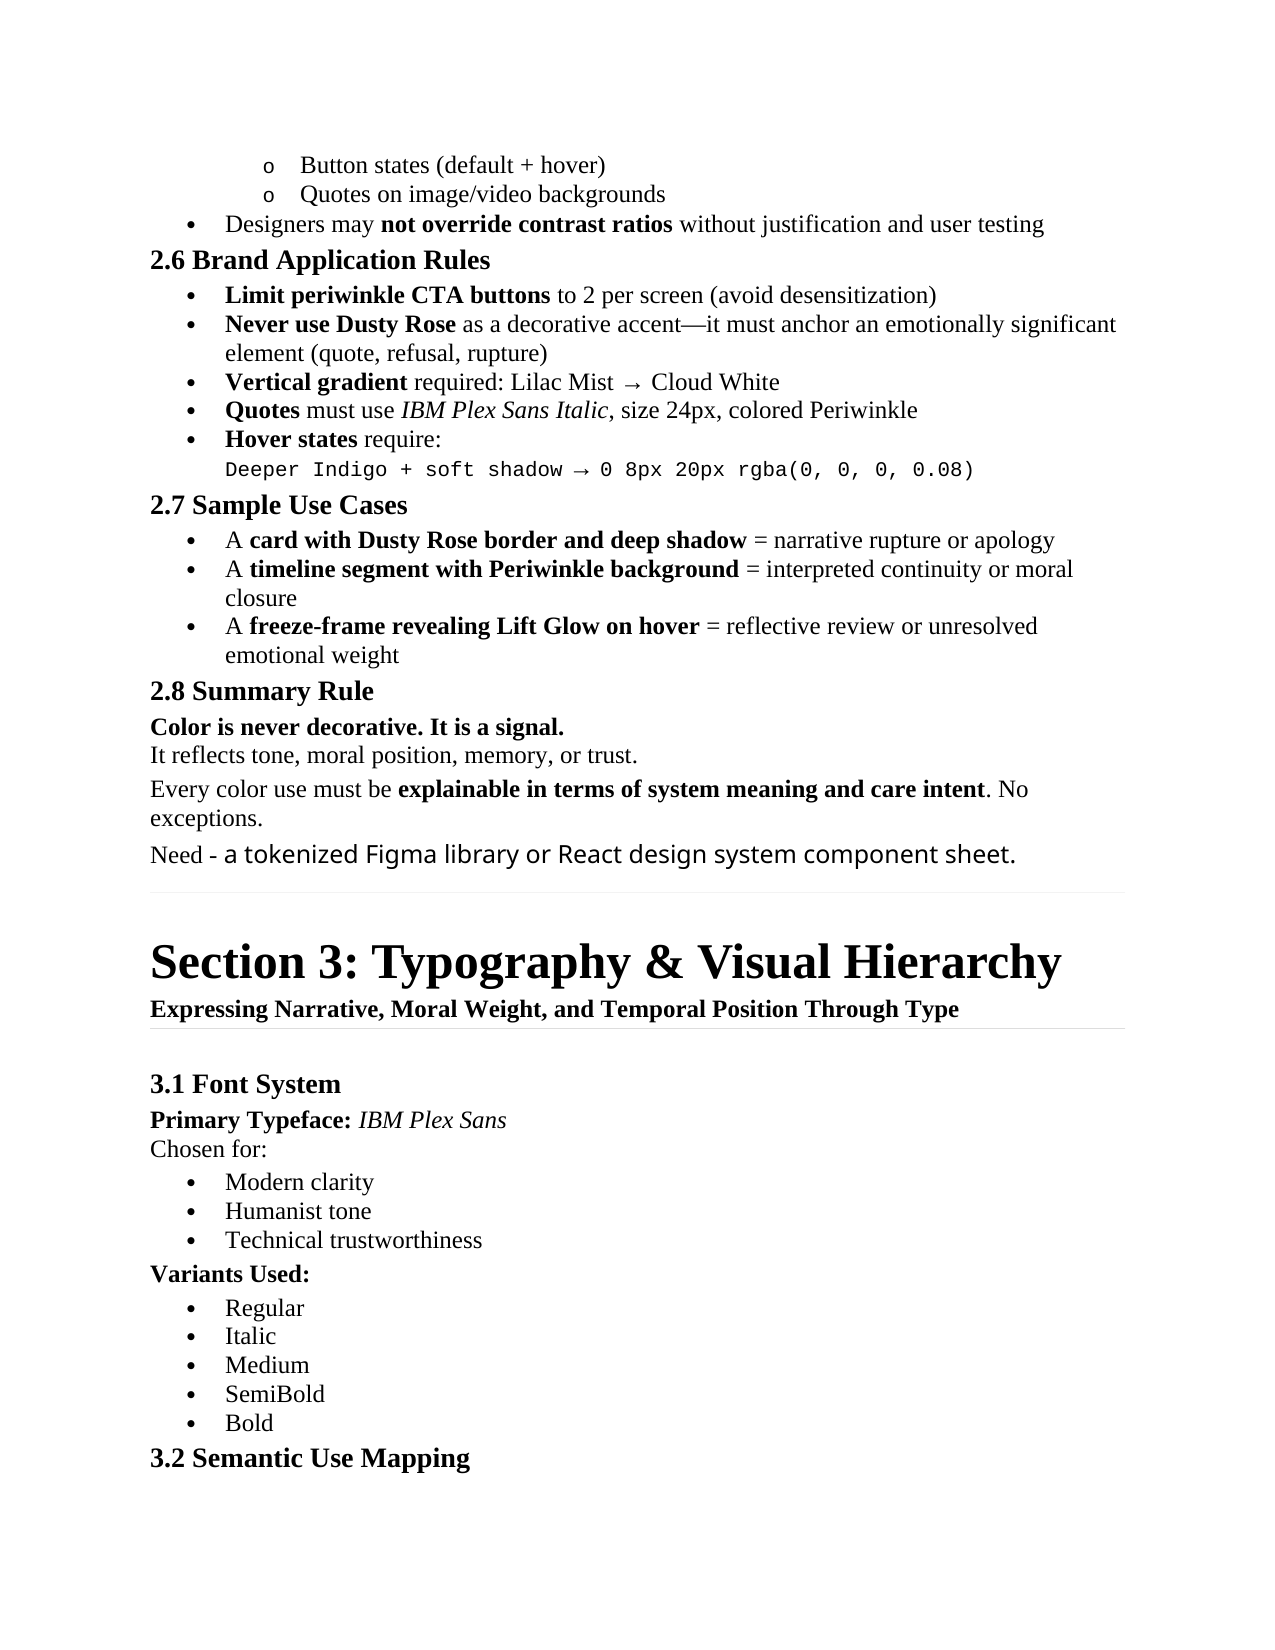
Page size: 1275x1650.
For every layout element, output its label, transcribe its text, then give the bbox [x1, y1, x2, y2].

list Limit periwinkle CTA buttons to 2 per screen (avoid desensitization) [187, 281, 1125, 309]
list Hover states require: Deeper Indigo + soft shadow → 0 8px 20px rgba(0, 0, 0, 0.08) [187, 424, 1125, 483]
text 2.7 Sample Use Cases [150, 488, 1125, 520]
list Bold [187, 1408, 1125, 1436]
list Italic [187, 1321, 1125, 1350]
list Quotes must use IBM Plex Sans Italic, size 24px, colored Periwinkle [187, 396, 1125, 424]
text 3.1 Font System [150, 1067, 1125, 1100]
list Never use Dusty Rose as a decorative accent—it must anchor an emotionally significant element (quote, refusal, rupture) [187, 309, 1125, 367]
list Button states (default + hover) [262, 150, 1125, 179]
list Vertical gradient required: Lilac Mist → Cloud White [187, 367, 1125, 396]
list Designers may not override contrast ratios without justification and user testing [187, 209, 1125, 238]
list A freeze-frame revealing Lift Glow on hover = reflective review or unresolved emotional weight [187, 611, 1125, 669]
text Primary Typeface: IBM Plex Sans Chosen for: [150, 1105, 1125, 1162]
text 3.2 Semantic Use Mapping [150, 1442, 1125, 1474]
list Medium [187, 1350, 1125, 1379]
list A timeline segment with Periwinkle background = interpreted continuity or moral closure [187, 554, 1125, 611]
list Technical trustworthiness [187, 1225, 1125, 1254]
text Expressing Narrative, Moral Weight, and Temporal Position Through Type [150, 994, 1125, 1023]
list Modern clarity [187, 1167, 1125, 1196]
list Regular [187, 1293, 1125, 1321]
text Variants Used: [150, 1259, 1125, 1288]
text Color is never decorative. It is a signal. It reflects tone, moral position, memory, or trust. [150, 712, 1125, 769]
text Need - a tokenized Figma library or React design system component sheet. [150, 837, 1125, 871]
text 2.6 Brand Application Rules [150, 243, 1125, 275]
text Section 3: Typography & Visual Hierarchy [150, 932, 1125, 989]
list Humanist tone [187, 1196, 1125, 1225]
list SemiBold [187, 1379, 1125, 1408]
list A card with Dusty Rose border and deep shadow = narrative rupture or apology [187, 525, 1125, 554]
list Quotes on image/video backgrounds [262, 179, 1125, 209]
text 2.8 Summary Rule [150, 674, 1125, 706]
text Every color use must be explainable in terms of system meaning and care intent. No exceptions. [150, 774, 1125, 832]
